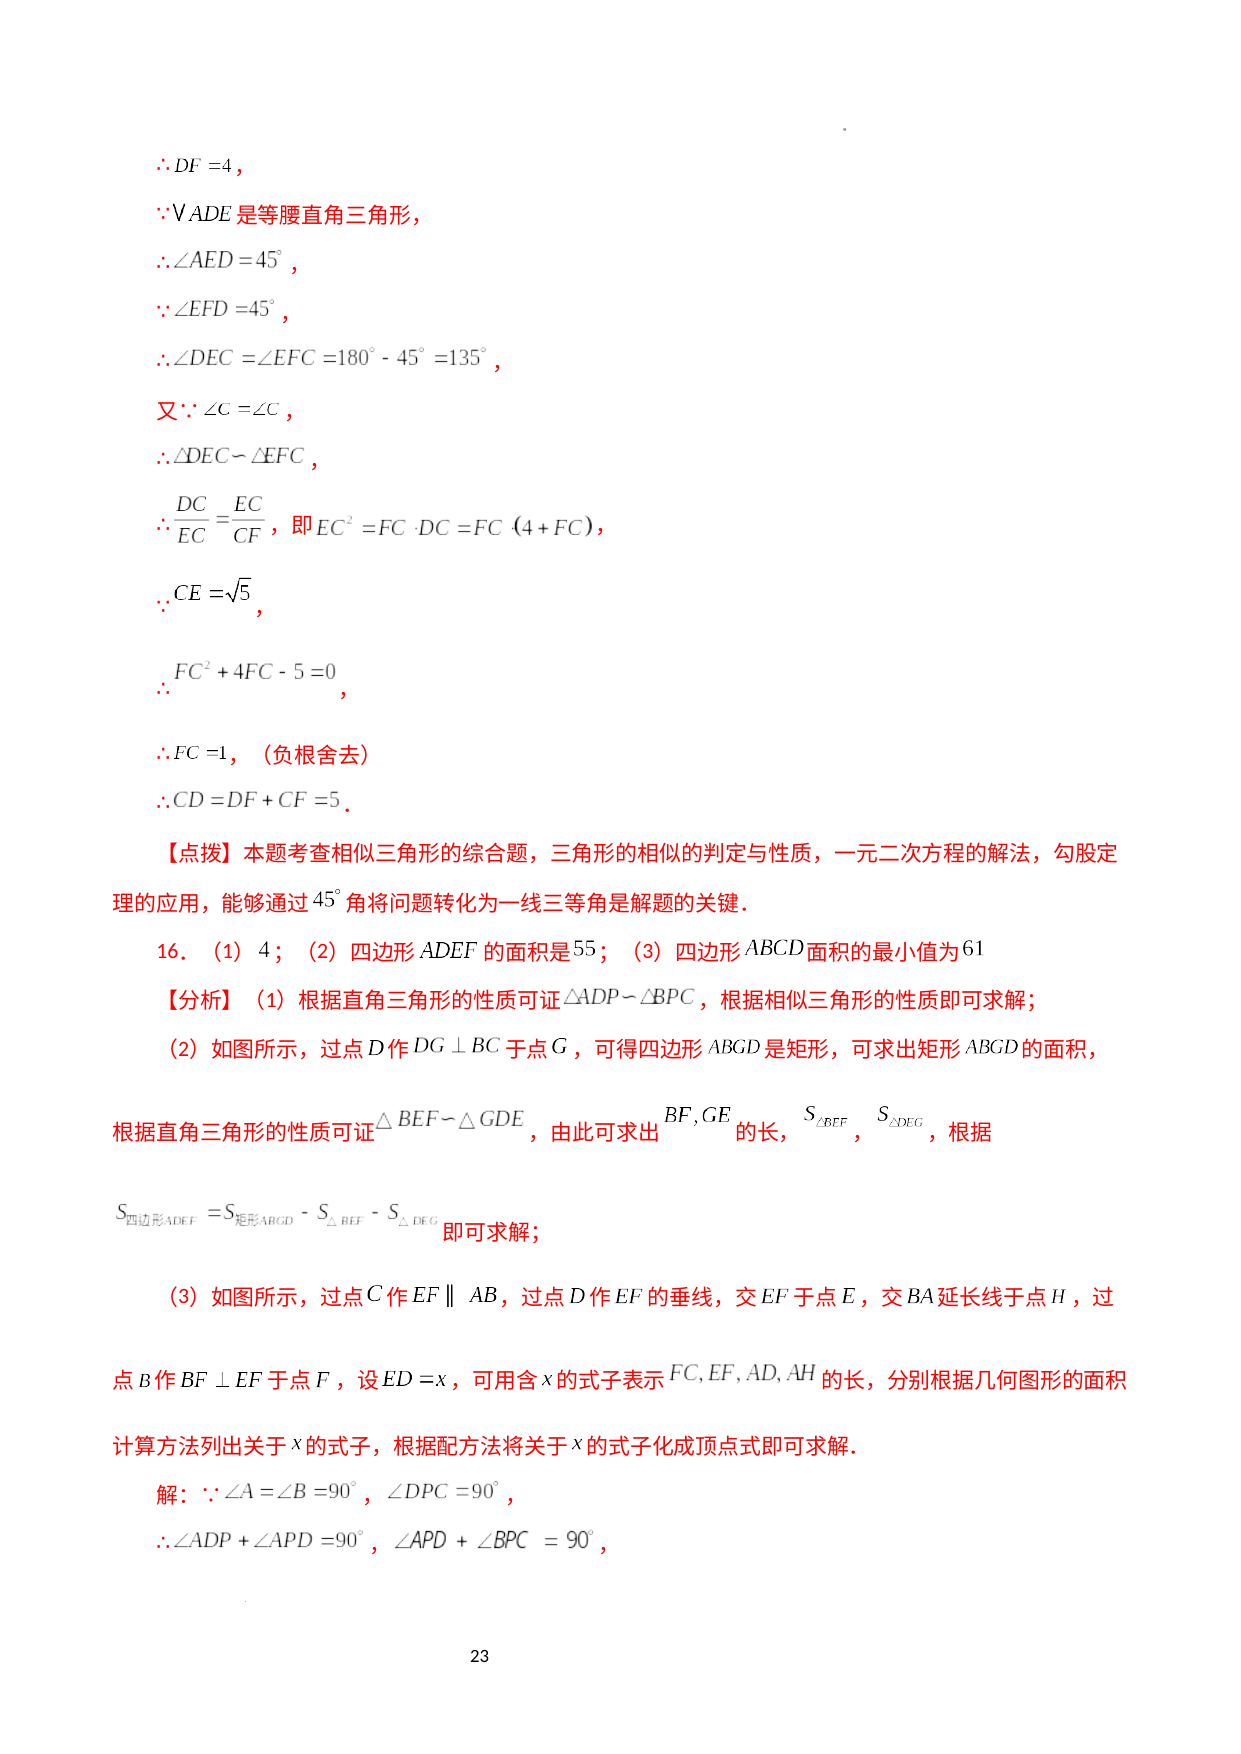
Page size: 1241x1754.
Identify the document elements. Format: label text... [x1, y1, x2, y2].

text 又∵， [112, 393, 1128, 426]
text 【点拨】本题考查相似三角形的综合题，三角形的相似的判定与性质，一元二次方程的解法，勾股定理的应用，能够通过角将问题转化为一线三等角是解题的关键． [112, 835, 1128, 918]
text ∴，， [112, 1526, 1128, 1559]
text ∴，即， [112, 491, 1128, 557]
text （3）如图所示，过点作，过点作的垂线，交于点，交延长线于点，过点作于点，设，可用含的式子表示的长，分别根据几何图形的面积计算方法列出关于的式子，根据配方法将关于的式子化成顶点式即可求解． [112, 1279, 1128, 1462]
text 解：∵，， [112, 1477, 1128, 1511]
text ∵， [112, 295, 1128, 328]
text ∴， [112, 344, 1128, 377]
text ∴， [112, 442, 1128, 475]
text 16．（1）；（2）四边形的面积是；（3）四边形面积的最小值为 [112, 934, 1128, 967]
text ∵， [112, 573, 1128, 639]
text ∴． [112, 786, 1128, 819]
text ∴， [112, 148, 1128, 181]
text ∴， [112, 655, 1128, 721]
text ∴， [112, 246, 1128, 279]
text ∵是等腰直角三角形， [112, 197, 1128, 230]
text ∴，（负根舍去） [112, 737, 1128, 770]
text （2）如图所示，过点作于点，可得四边形是矩形，可求出矩形的面积，根据直角三角形的性质可证，由此可求出的长，，，根据即可求解； [112, 1032, 1128, 1263]
text 【分析】（1）根据直角三角形的性质可证，根据相似三角形的性质即可求解； [112, 983, 1128, 1016]
